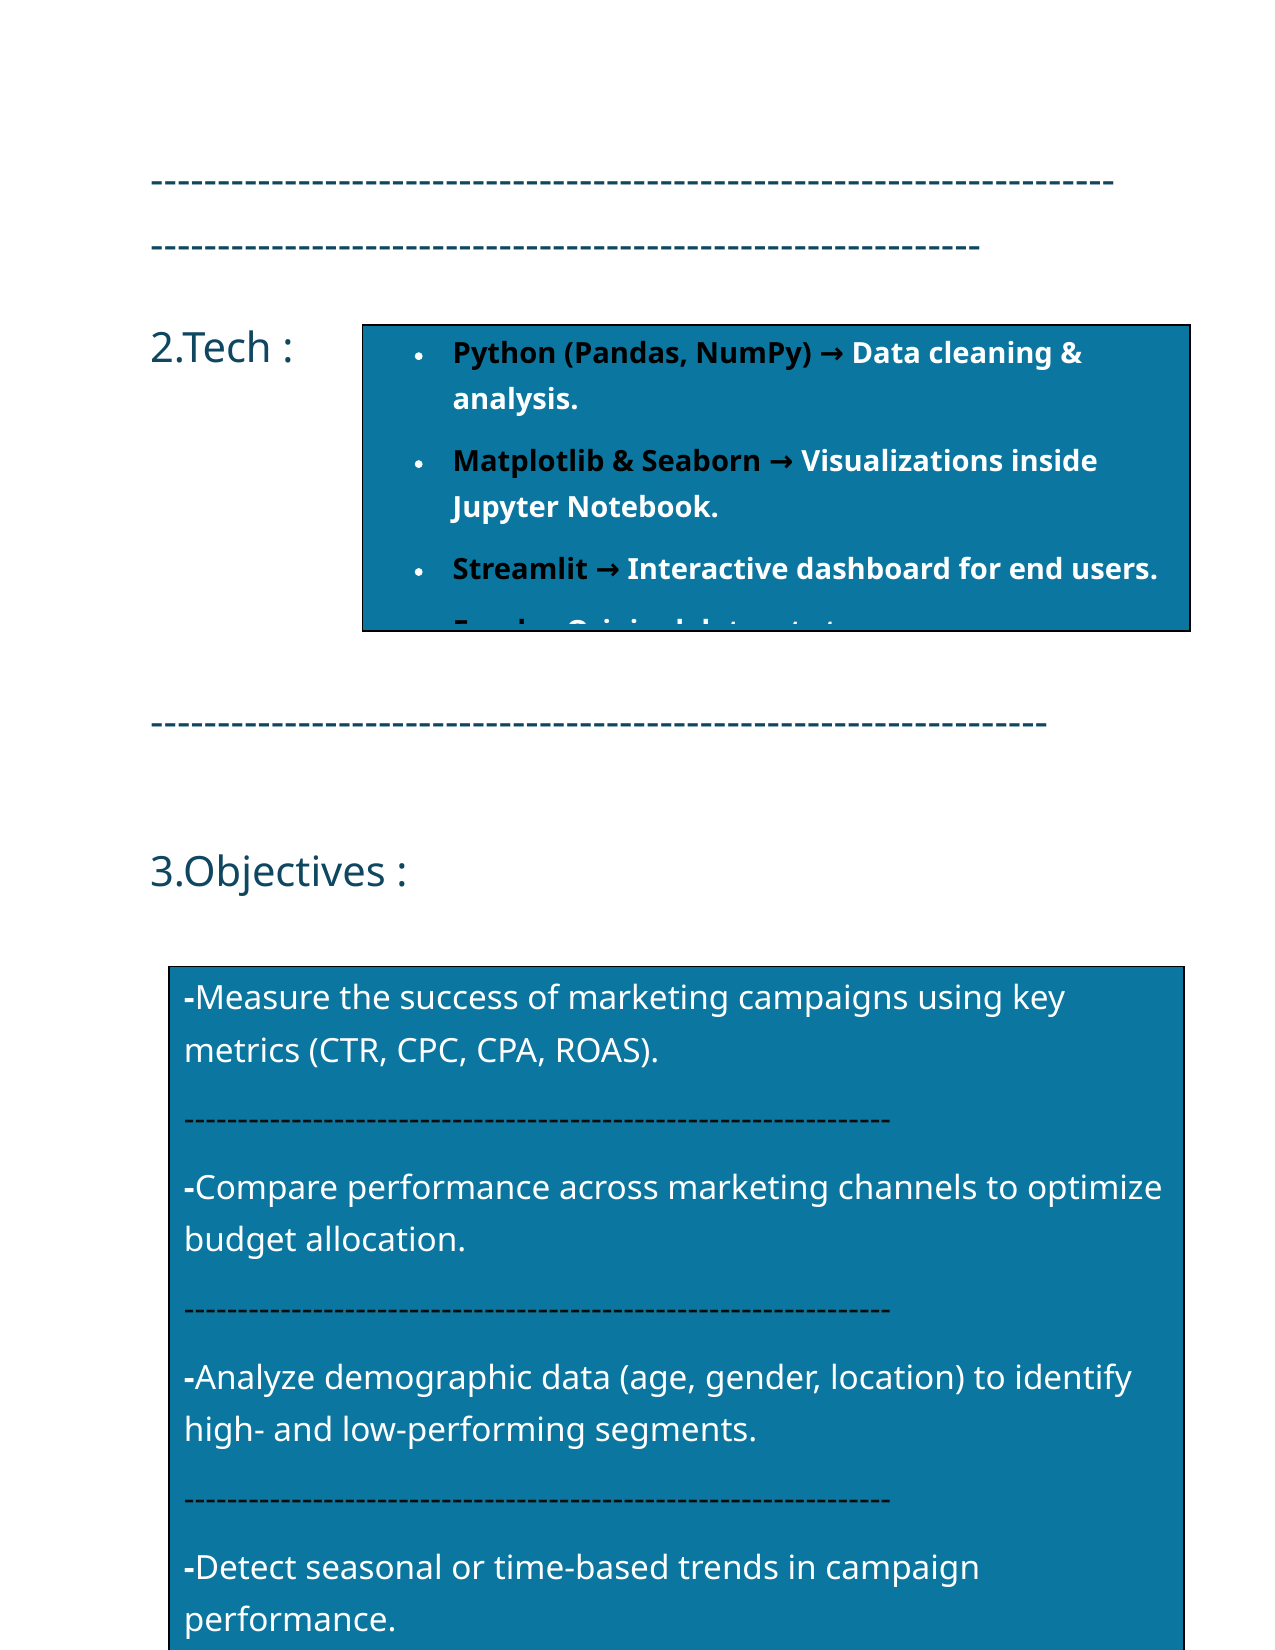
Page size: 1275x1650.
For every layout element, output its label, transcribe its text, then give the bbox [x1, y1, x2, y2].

subtitle 3.Objectives : [150, 842, 1125, 898]
subtitle 2.Tech : [150, 318, 1125, 375]
subtitle -------------------------------------------------------------------------------------------------------------------------------------- [150, 150, 1125, 272]
subtitle ------------------------------------------------------------------- [150, 691, 1125, 748]
